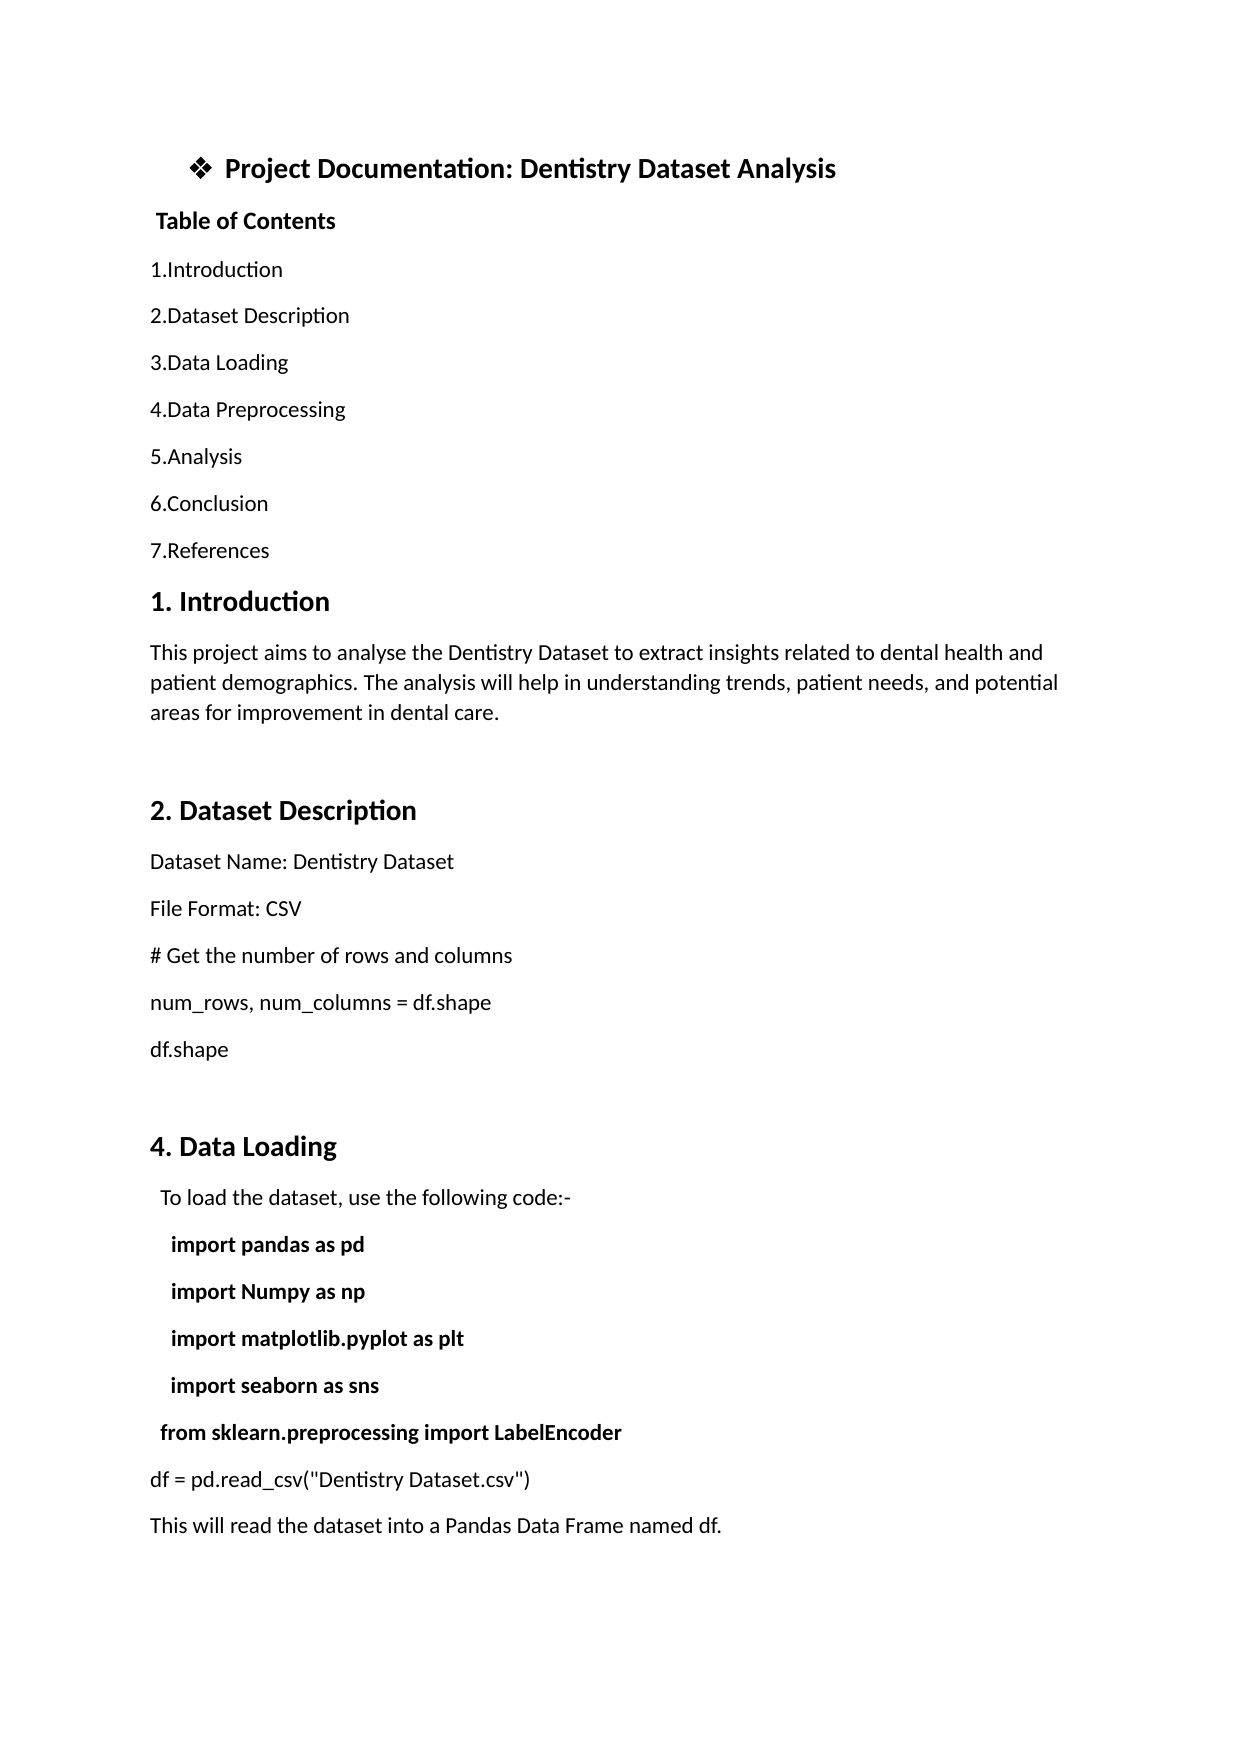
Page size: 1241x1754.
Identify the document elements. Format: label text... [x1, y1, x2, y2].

text This project aims to analyse the Dentistry Dataset to extract insights related to dental health and patient demographics. The analysis will help in understanding trends, patient needs, and potential areas for improvement in dental care. [150, 638, 1090, 726]
text File Format: CSV [150, 894, 1090, 922]
text 2.Dataset Description [150, 302, 1090, 329]
text import Numpy as np [150, 1277, 1090, 1305]
text 1. Introduction [150, 583, 1090, 618]
text 4. Data Loading [150, 1128, 1090, 1164]
text 2. Dataset Description [150, 792, 1090, 828]
list Project Documentation: Dentistry Dataset Analysis [187, 150, 1090, 186]
text 1.Introduction [150, 255, 1090, 283]
text df.shape [150, 1035, 1090, 1063]
text # Get the number of rows and columns [150, 941, 1090, 969]
text 7.References [150, 536, 1090, 564]
text 4.Data Preprocessing [150, 395, 1090, 423]
text from sklearn.preprocessing import LabelEncoder [150, 1418, 1090, 1446]
text 6.Conclusion [150, 489, 1090, 517]
text df = pd.read_csv("Dentistry Dataset.csv") [150, 1465, 1090, 1493]
text This will read the dataset into a Pandas Data Frame named df. [150, 1512, 1090, 1540]
text num_rows, num_columns = df.shape [150, 988, 1090, 1016]
text 5.Analysis [150, 442, 1090, 470]
text import seaborn as sns [150, 1371, 1090, 1399]
text To load the dataset, use the following code:- [150, 1183, 1090, 1212]
text Dataset Name: Dentistry Dataset [150, 847, 1090, 875]
text import pandas as pd [150, 1230, 1090, 1258]
text import matplotlib.pyplot as plt [150, 1324, 1090, 1352]
text 3.Data Loading [150, 348, 1090, 376]
text Table of Contents [150, 205, 1090, 236]
